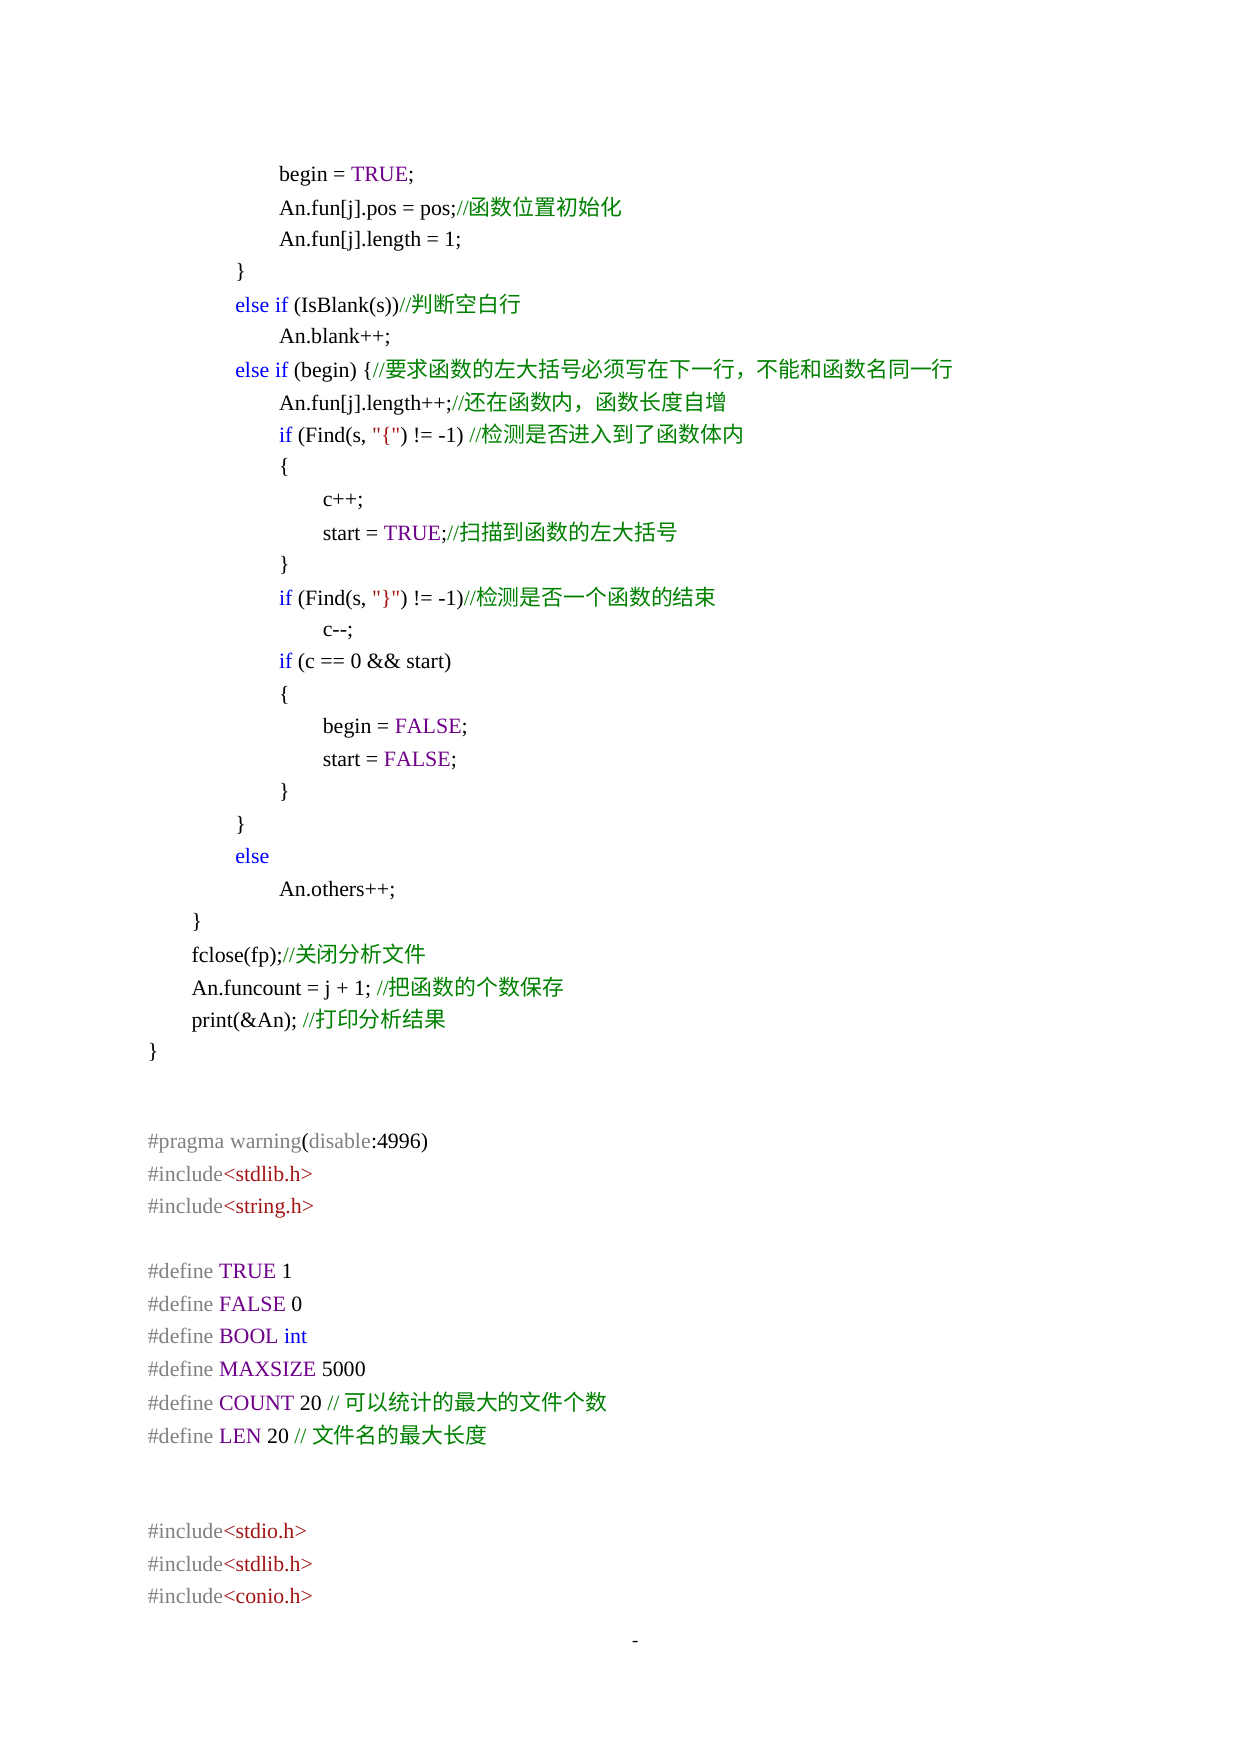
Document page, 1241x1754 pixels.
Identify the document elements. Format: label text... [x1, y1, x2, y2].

text #define BOOL int [148, 1320, 1122, 1352]
text #define TRUE 1 [148, 1255, 1122, 1287]
text start = TRUE;//扫描到函数的左大括号 [148, 514, 1122, 547]
text #define MAXSIZE 5000 [148, 1352, 1122, 1385]
text else if (begin) {//要求函数的左大括号必须写在下一行，不能和函数名同一行 [148, 352, 1122, 384]
text An.others++; [148, 872, 1122, 904]
text c++; [148, 482, 1122, 514]
text { [148, 449, 1122, 482]
text An.fun[j].pos = pos;//函数位置初始化 [148, 189, 1122, 222]
text #include<stdlib.h> [148, 1157, 1122, 1190]
text #include<conio.h> [148, 1580, 1122, 1612]
text #include<string.h> [148, 1190, 1122, 1222]
text } [148, 904, 1122, 937]
text else [148, 839, 1122, 872]
text An.funcount = j + 1; //把函数的个数保存 [148, 969, 1122, 1002]
text #define COUNT 20 // 可以统计的最大的文件个数 [148, 1385, 1122, 1417]
text } [148, 547, 1122, 579]
text } [148, 774, 1122, 807]
text begin = FALSE; [148, 709, 1122, 742]
text c--; [148, 612, 1122, 644]
text print(&An); //打印分析结果 [148, 1002, 1122, 1034]
text if (Find(s, "{") != -1) //检测是否进入到了函数体内 [148, 417, 1122, 449]
text #include<stdio.h> [148, 1515, 1122, 1547]
text #define LEN 20 // 文件名的最大长度 [148, 1417, 1122, 1450]
text start = FALSE; [148, 742, 1122, 774]
text } [148, 254, 1122, 287]
text #define FALSE 0 [148, 1287, 1122, 1320]
text An.blank++; [148, 319, 1122, 352]
text if (c == 0 && start) [148, 644, 1122, 677]
text An.fun[j].length++;//还在函数内，函数长度自增 [148, 384, 1122, 417]
text fclose(fp);//关闭分析文件 [148, 937, 1122, 969]
text #pragma warning(disable:4996) [148, 1125, 1122, 1157]
text begin = TRUE; [148, 157, 1122, 189]
text #include<stdlib.h> [148, 1547, 1122, 1580]
text { [148, 677, 1122, 709]
text An.fun[j].length = 1; [148, 222, 1122, 254]
text if (Find(s, "}") != -1)//检测是否一个函数的结束 [148, 579, 1122, 612]
text else if (IsBlank(s))//判断空白行 [148, 287, 1122, 319]
text } [148, 1034, 1122, 1067]
text } [148, 807, 1122, 839]
